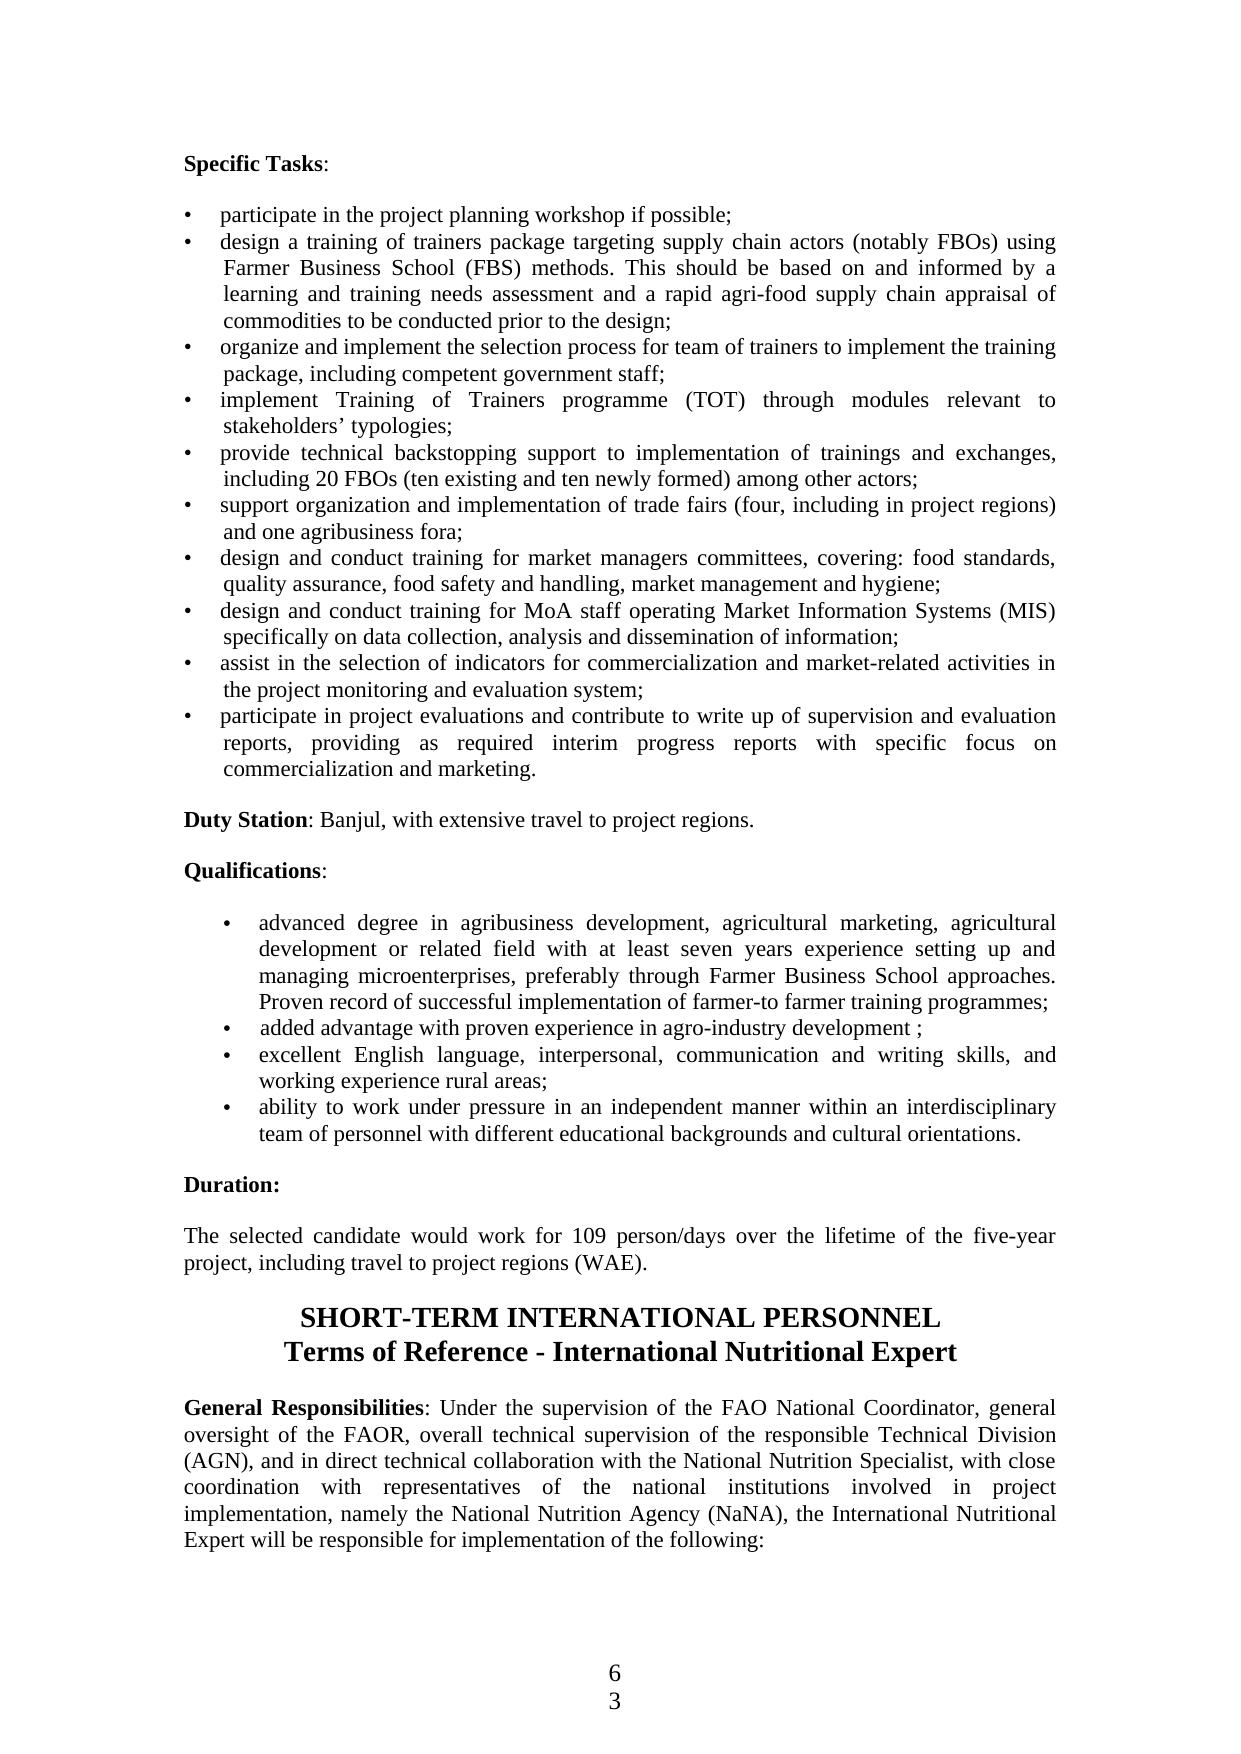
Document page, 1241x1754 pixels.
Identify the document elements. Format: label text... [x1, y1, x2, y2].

text The selected candidate would work for 109 person/days over the lifetime of the five-year project, including travel to project regions (WAE). [183, 1222, 1058, 1275]
list design and conduct training for MoA staff operating Market Information Systems (MIS) specifically on data collection, analysis and dissemination of information; [183, 597, 1058, 649]
text General Responsibilities: Under the supervision of the FAO National Coordinator, general oversight of the FAOR, overall technical supervision of the responsible Technical Division (AGN), and in direct technical collaboration with the National Nutrition Specialist, with close coordination with representatives of the national institutions involved in project implementation, namely the National Nutrition Agency (NaNA), the International Nutritional Expert will be responsible for implementation of the following: [183, 1394, 1058, 1552]
list participate in the project planning workshop if possible; [183, 201, 1058, 228]
list implement Training of Trainers programme (TOT) through modules relevant to stakeholders’ typologies; [183, 386, 1058, 439]
list support organization and implementation of trade fairs (four, including in project regions) and one agribusiness fora; [183, 491, 1058, 544]
subtitle SHORT-TERM INTERNATIONAL PERSONNEL [183, 1300, 1058, 1334]
list added advantage with proven experience in agro-industry development ; [183, 1014, 1058, 1041]
list advanced degree in agribusiness development, agricultural marketing, agricultural development or related field with at least seven years experience setting up and managing microenterprises, preferably through Farmer Business School approaches. Proven record of successful implementation of farmer-to farmer training programmes; [223, 909, 1058, 1014]
subtitle Specific Tasks: [183, 150, 1058, 176]
subtitle Duration: [183, 1171, 1058, 1197]
list excellent English language, interpersonal, communication and writing skills, and working experience rural areas; [223, 1041, 1058, 1093]
list participate in project evaluations and contribute to write up of supervision and evaluation reports, providing as required interim progress reports with specific focus on commercialization and marketing. [183, 702, 1058, 781]
subtitle Terms of Reference - International Nutritional Expert [183, 1334, 1058, 1367]
subtitle Qualifications: [183, 858, 1058, 884]
list assist in the selection of indicators for commercialization and market-related activities in the project monitoring and evaluation system; [183, 649, 1058, 702]
list ability to work under pressure in an independent manner within an interdisciplinary team of personnel with different educational backgrounds and cultural orientations. [223, 1093, 1058, 1146]
list design and conduct training for market managers committees, covering: food standards, quality assurance, food safety and handling, market management and hygiene; [183, 544, 1058, 597]
list design a training of trainers package targeting supply chain actors (notably FBOs) using Farmer Business School (FBS) methods. This should be based on and informed by a learning and training needs assessment and a rapid agri-food supply chain appraisal of commodities to be conducted prior to the design; [183, 228, 1058, 333]
text Duty Station: Banjul, with extensive travel to project regions. [183, 806, 1058, 833]
list organize and implement the selection process for team of trainers to implement the training package, including competent government staff; [183, 333, 1058, 386]
list provide technical backstopping support to implementation of trainings and exchanges, including 20 FBOs (ten existing and ten newly formed) among other actors; [183, 439, 1058, 491]
